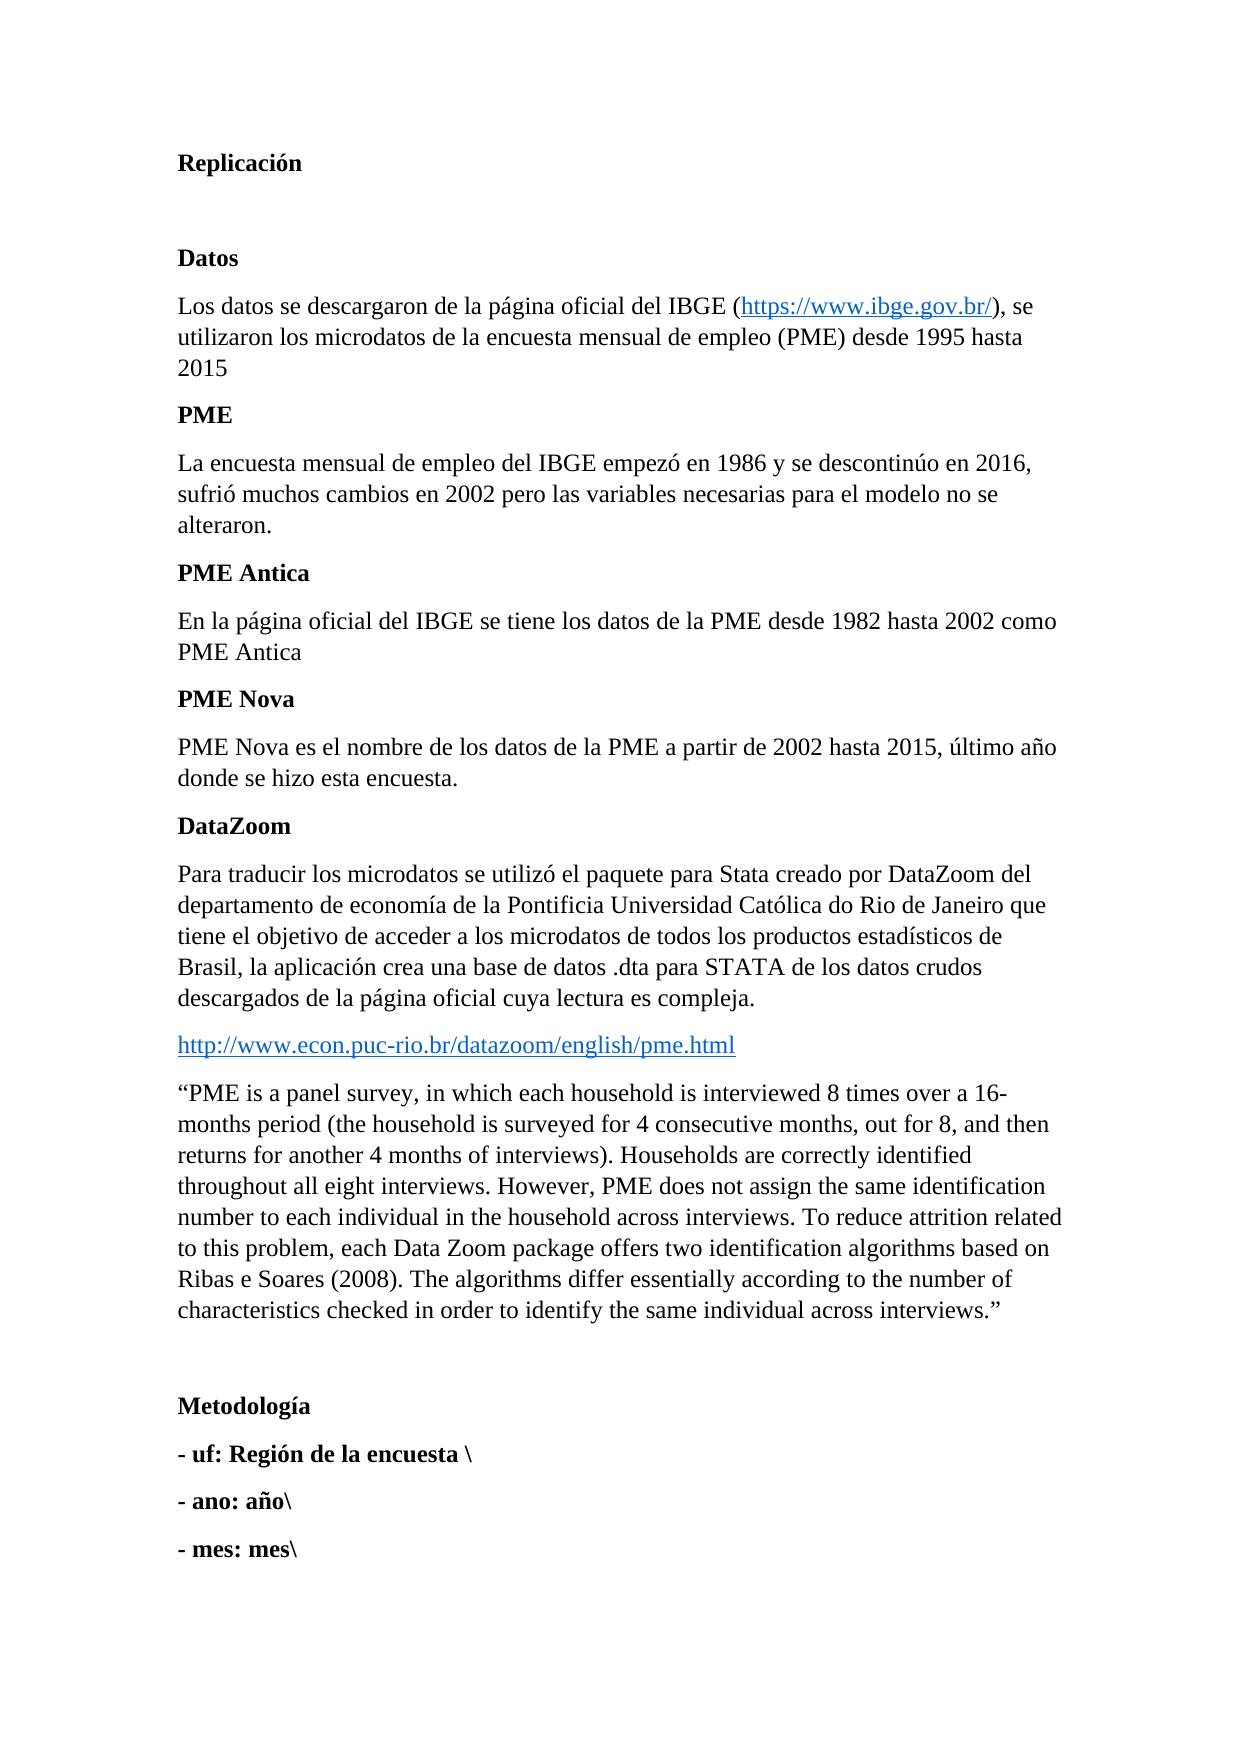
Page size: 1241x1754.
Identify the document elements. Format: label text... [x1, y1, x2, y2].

text La encuesta mensual de empleo del IBGE empezó en 1986 y se descontinúo en 2016, sufrió muchos cambios en 2002 pero las variables necesarias para el modelo no se alteraron. [177, 448, 1063, 539]
text Replicación [177, 148, 1063, 176]
text PME [177, 401, 1063, 429]
text - mes: mes\ [177, 1534, 1063, 1563]
text En la página oficial del IBGE se tiene los datos de la PME desde 1982 hasta 2002 como PME Antica [177, 606, 1063, 666]
text PME Antica [177, 558, 1063, 587]
text Datos [177, 243, 1063, 272]
text PME Nova es el nombre de los datos de la PME a partir de 2002 hasta 2015, último año donde se hizo esta encuesta. [177, 732, 1063, 792]
text http://www.econ.puc-rio.br/datazoom/english/pme.html [177, 1031, 1063, 1059]
text Los datos se descargaron de la página oficial del IBGE (https://www.ibge.gov.br/), se utilizaron los microdatos de la encuesta mensual de empleo (PME) desde 1995 hasta 2015 [177, 291, 1063, 382]
text Metodología [177, 1391, 1063, 1420]
text - uf: Región de la encuesta \ [177, 1439, 1063, 1467]
text Para traducir los microdatos se utilizó el paquete para Stata creado por DataZoom del departamento de economía de la Pontificia Universidad Católica do Rio de Janeiro que tiene el objetivo de acceder a los microdatos de todos los productos estadísticos de Brasil, la aplicación crea una base de datos .dta para STATA de los datos crudos descargados de la página oficial cuya lectura es compleja. [177, 859, 1063, 1012]
text PME Nova [177, 684, 1063, 713]
text “PME is a panel survey, in which each household is interviewed 8 times over a 16-months period (the household is surveyed for 4 consecutive months, out for 8, and then returns for another 4 months of interviews). Households are correctly identified throughout all eight interviews. However, PME does not assign the same identification number to each individual in the household across interviews. To reduce attrition related to this problem, each Data Zoom package offers two identification algorithms based on Ribas e Soares (2008). The algorithms differ essentially according to the number of characteristics checked in order to identify the same individual across interviews.” [177, 1078, 1063, 1324]
text DataZoom [177, 811, 1063, 840]
text - ano: año\ [177, 1486, 1063, 1515]
